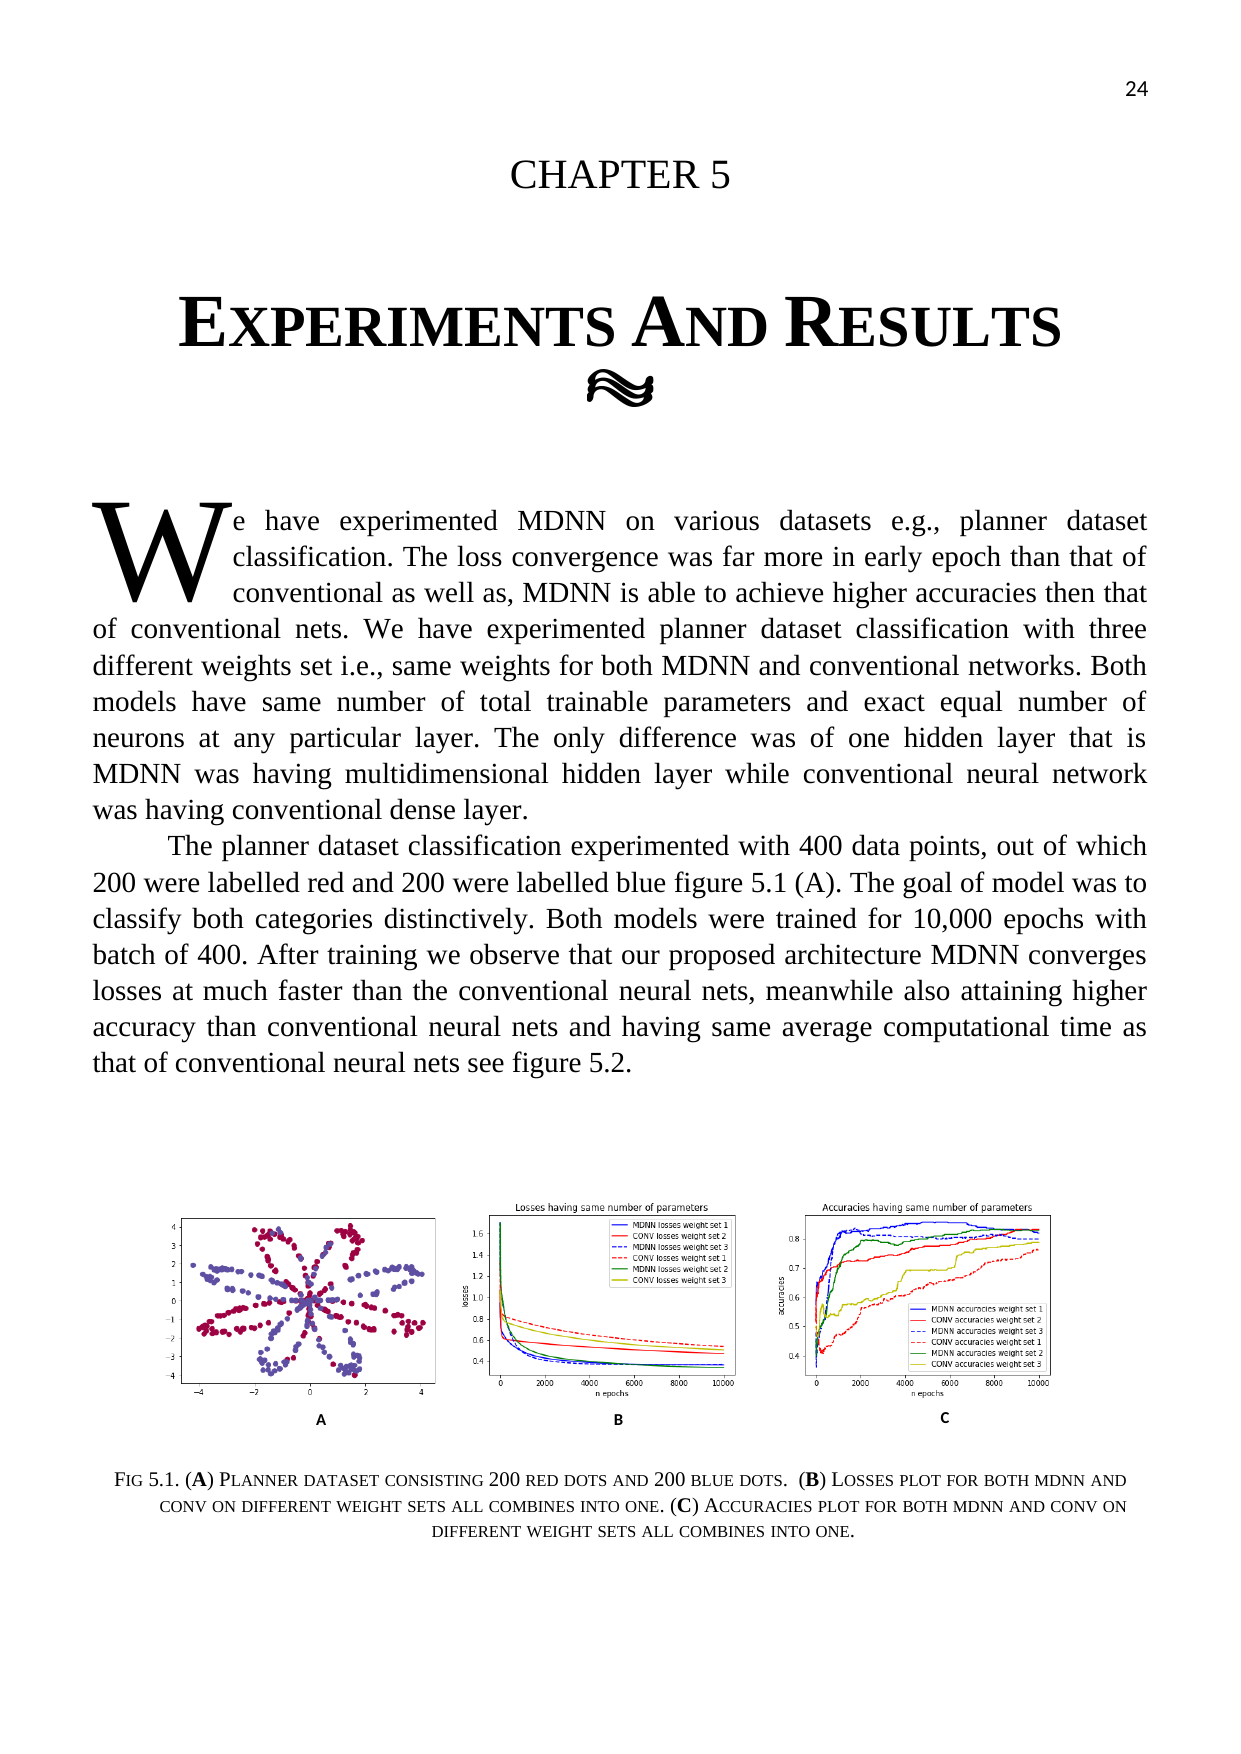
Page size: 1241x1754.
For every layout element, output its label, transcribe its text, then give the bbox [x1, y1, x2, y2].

text Fig 5.1. (A) Planner dataset consisting 200 red dots and 200 blue dots. (B) Losses plot for both mdnn and conv on different weight sets all combines into one. (C) Accuracies plot for both mdnn and conv on different weight sets all combines into one. [92, 1467, 1148, 1542]
picture [449, 1190, 1081, 1401]
picture [587, 369, 654, 407]
title Chapter 5 [92, 150, 1148, 198]
text e have experimented MDNN on various datasets e.g., planner dataset classification. The loss convergence was far more in early epoch than that of conventional as well as, MDNN is able to achieve higher accuracies then that of conventional nets. We have experimented planner dataset classification with three different weights set i.e., same weights for both MDNN and conventional networks. Both models have same number of total trainable parameters and exact equal number of neurons at any particular layer. The only difference was of one hidden layer that is MDNN was having multidimensional hidden layer while conventional neural network was having conventional dense layer. [92, 503, 1148, 826]
title Experiments and Results [92, 276, 1148, 362]
picture [159, 1213, 439, 1401]
text The planner dataset classification experimented with 400 data points, out of which 200 were labelled red and 200 were labelled blue figure 5.1 (A). The goal of model was to classify both categories distinctively. Both models were trained for 10,000 epochs with batch of 400. After training we observe that our proposed architecture MDNN converges losses at much faster than the conventional neural nets, meanwhile also attaining higher accuracy than conventional neural nets and having same average computational time as that of conventional neural nets see figure 5.2. [92, 828, 1148, 1079]
